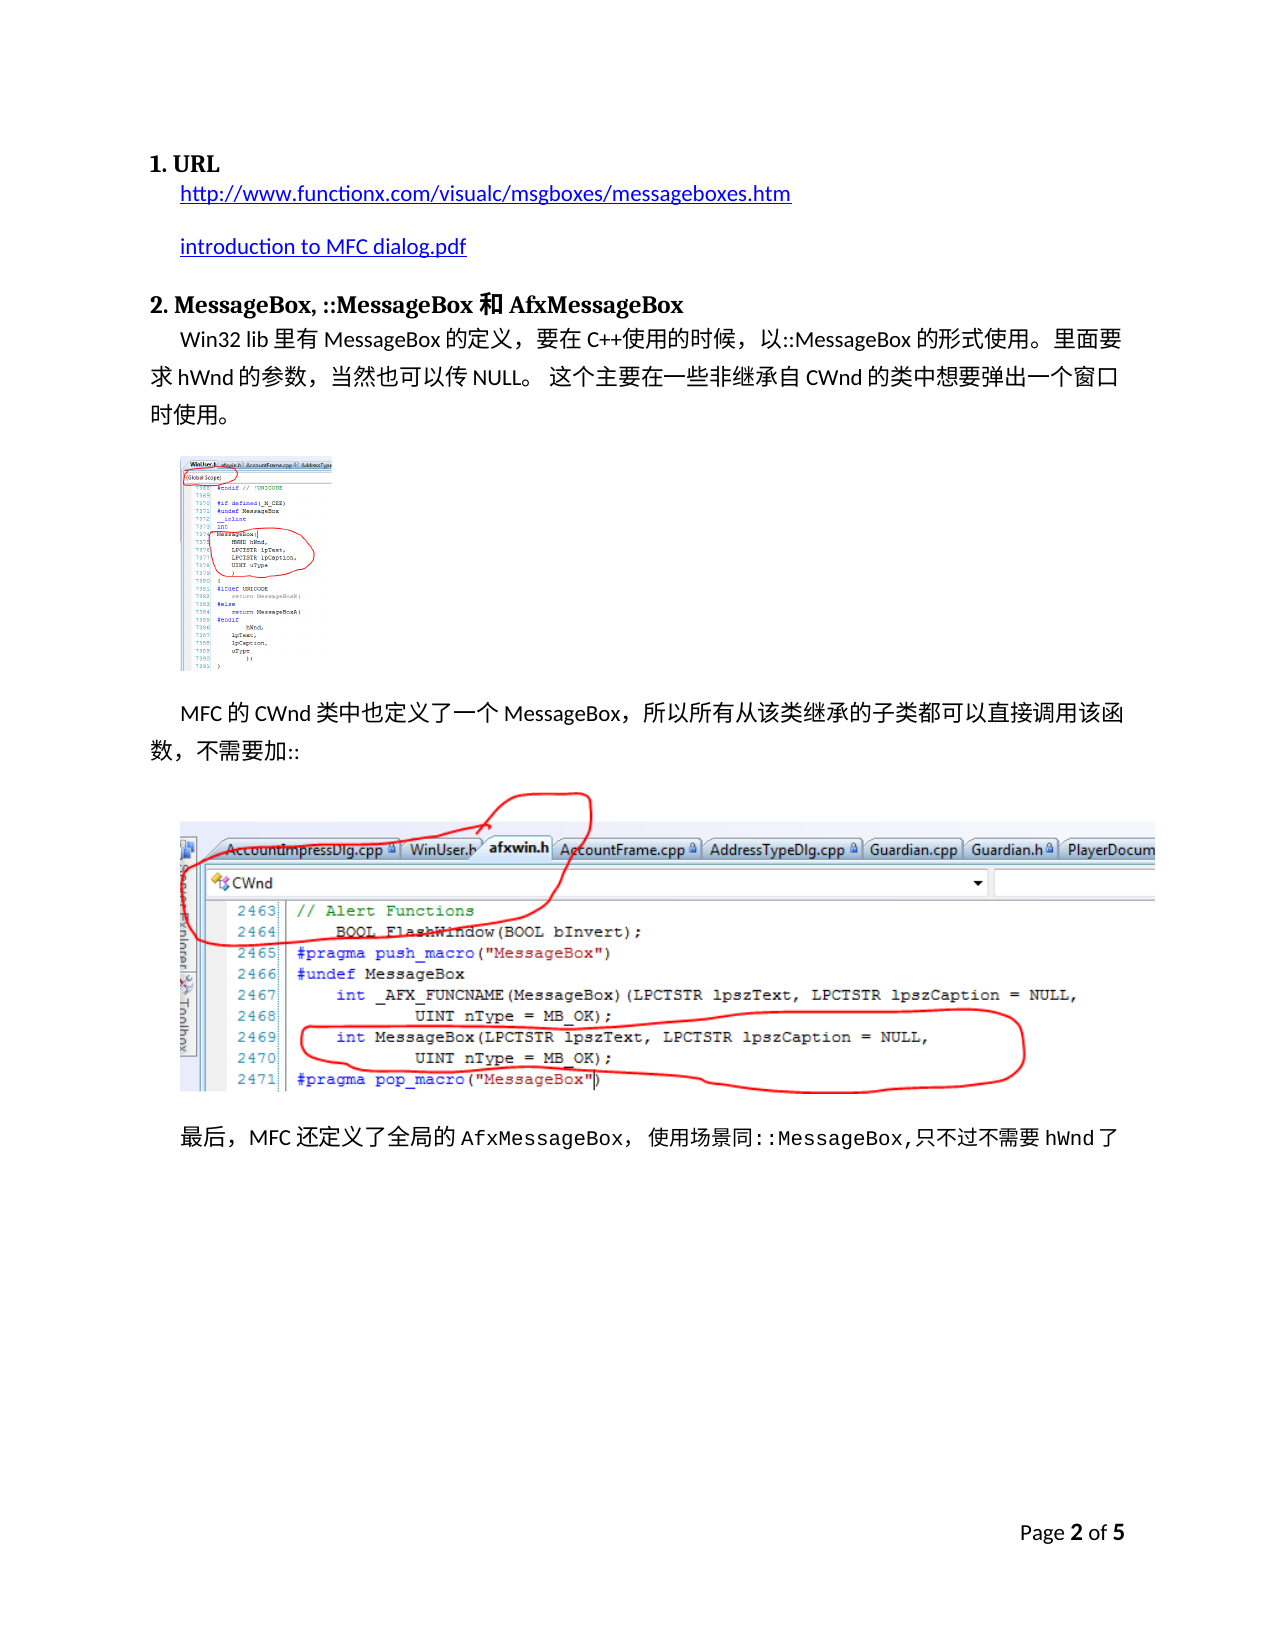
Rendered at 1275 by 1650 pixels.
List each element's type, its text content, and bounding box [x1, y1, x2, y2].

picture [180, 792, 1155, 1094]
text Win32 lib里有MessageBox的定义，要在C++使用的时候，以::MessageBox的形式使用。里面要求hWnd的参数，当然也可以传NULL。 这个主要在一些非继承自CWnd的类中想要弹出一个窗口时使用。 [150, 321, 1125, 431]
picture [180, 456, 332, 671]
text 最后，MFC还定义了全局的AfxMessageBox， 使用场景同::MessageBox,只不过不需要hWnd了 [150, 1119, 1125, 1152]
subtitle MessageBox, ::MessageBox 和AfxMessageBox [150, 285, 1125, 321]
text http://www.functionx.com/visualc/msgboxes/messageboxes.htm [150, 179, 1125, 207]
subtitle URL [150, 150, 1125, 179]
text MFC的CWnd类中也定义了一个MessageBox，所以所有从该类继承的子类都可以直接调用该函数，不需要加:: [150, 695, 1125, 766]
text introduction to MFC dialog.pdf [150, 232, 1125, 260]
